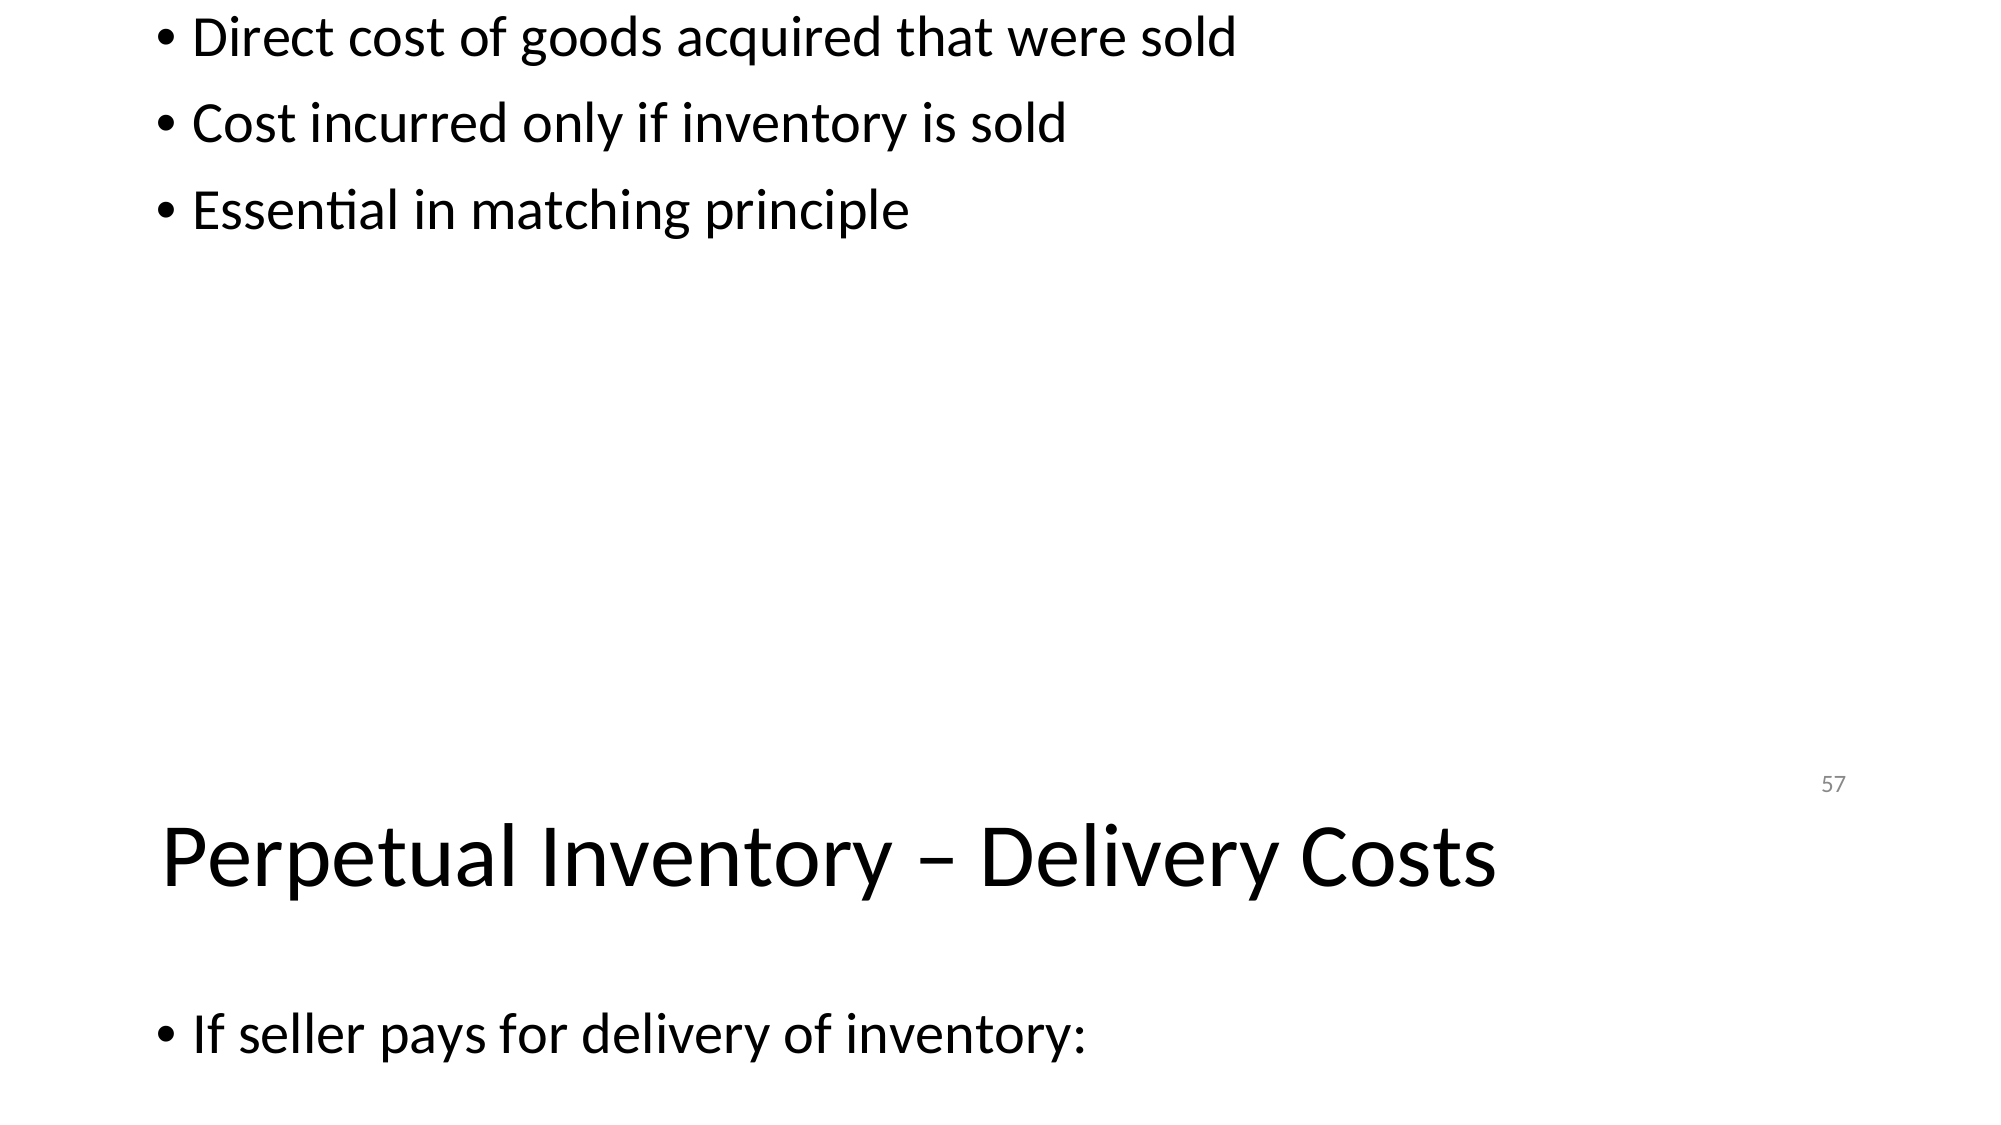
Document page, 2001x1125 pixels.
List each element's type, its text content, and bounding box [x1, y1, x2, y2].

text • If seller pays for delivery of inventory: [156, 997, 1975, 1068]
text • Cost incurred only if inventory is sold [156, 86, 1975, 157]
text Perpetual Inventory – Delivery Costs [161, 799, 1975, 909]
text 57 [152, 768, 1846, 799]
text • Essential in matching principle [156, 173, 1975, 244]
text • Direct cost of goods acquired that were sold [156, 0, 1975, 71]
